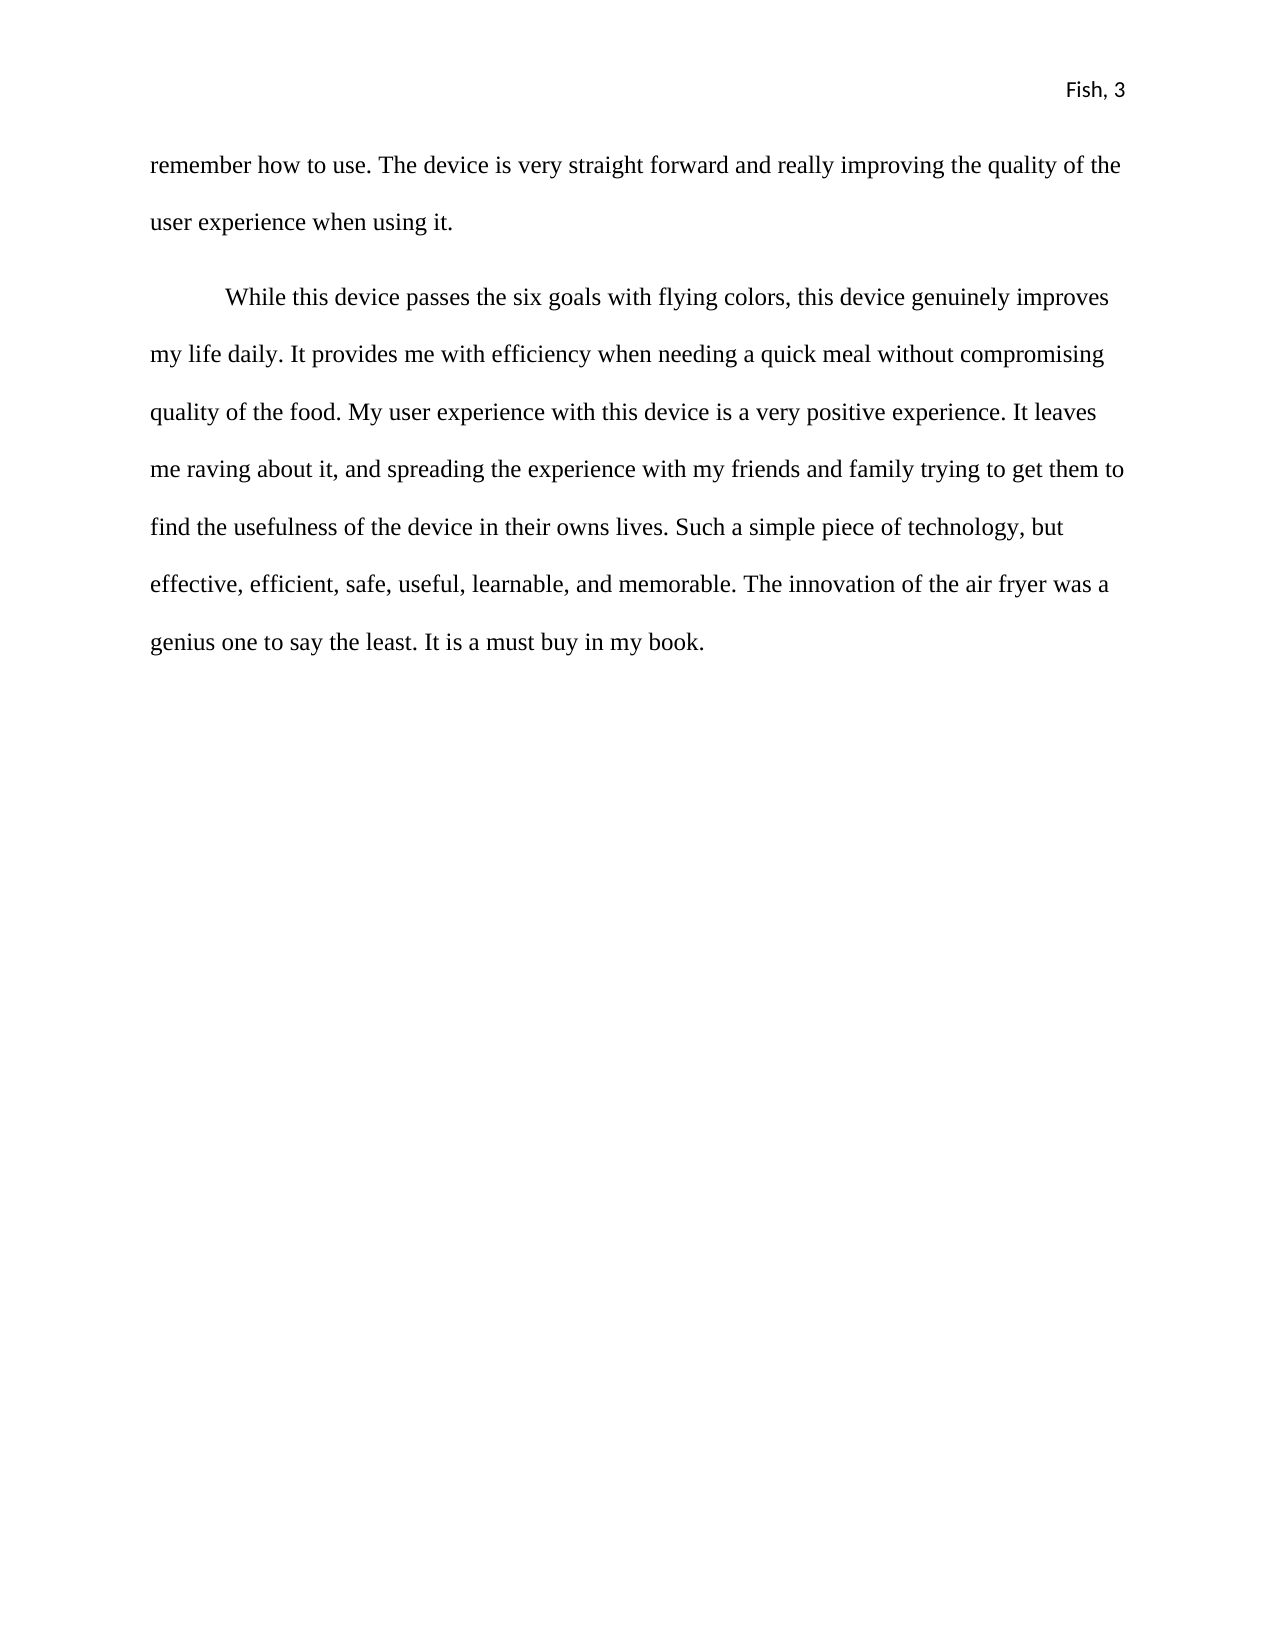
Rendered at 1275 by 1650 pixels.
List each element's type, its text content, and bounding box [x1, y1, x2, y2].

text While this device passes the six goals with flying colors, this device genuinely improves my life daily. It provides me with efficiency when needing a quick meal without compromising quality of the food. My user experience with this device is a very positive experience. It leaves me raving about it, and spreading the experience with my friends and family trying to get them to find the usefulness of the device in their owns lives. Such a simple piece of technology, but effective, efficient, safe, useful, learnable, and memorable. The innovation of the air fryer was a genius one to say the least. It is a must buy in my book. [150, 282, 1125, 655]
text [150, 150, 1125, 236]
